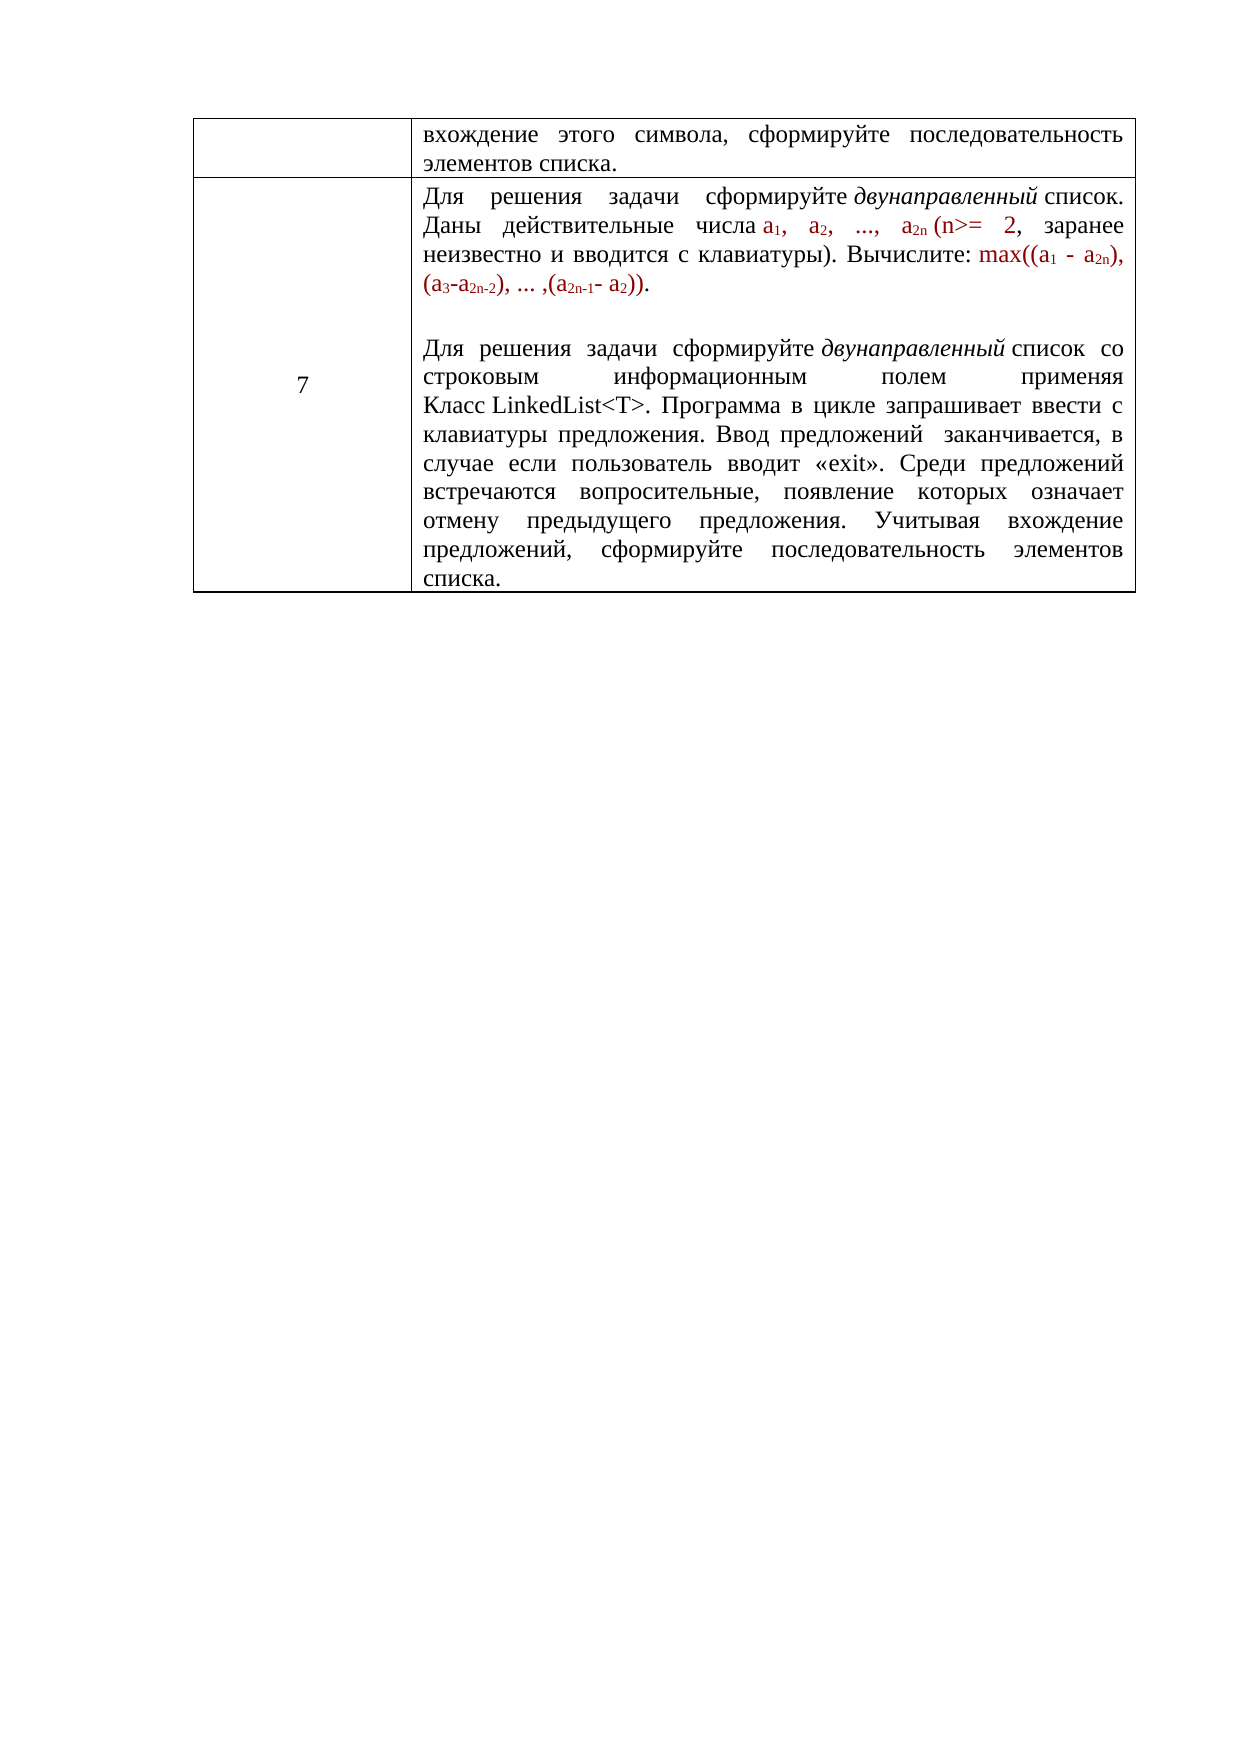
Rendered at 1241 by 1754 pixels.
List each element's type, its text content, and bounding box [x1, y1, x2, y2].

table_cell 7 [194, 178, 411, 591]
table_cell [412, 119, 1135, 177]
table_cell Для решения задачи сформируйте двунаправленный список. Даны действительные числа a1, a2, ..., a2n (n>= 2, заранее неизвестно и вводится с клавиатуры). Вычислите: max((a1 - a2n), (a3-a2n-2), ... ,(a2n-1- a2)). Для решения задачи сформируйте двунаправленный список со строковым информационным полем применяя Класс LinkedList<T>. Программа в цикле запрашивает ввести с клавиатуры предложения. Ввод предложений заканчивается, в случае если пользователь вводит «exit». Среди предложений встречаются вопросительные, появление которых означает отмену предыдущего предложения. Учитывая вхождение предложений, сформируйте последовательность элементов списка. [412, 178, 1135, 591]
table_cell 6 [194, 119, 411, 177]
